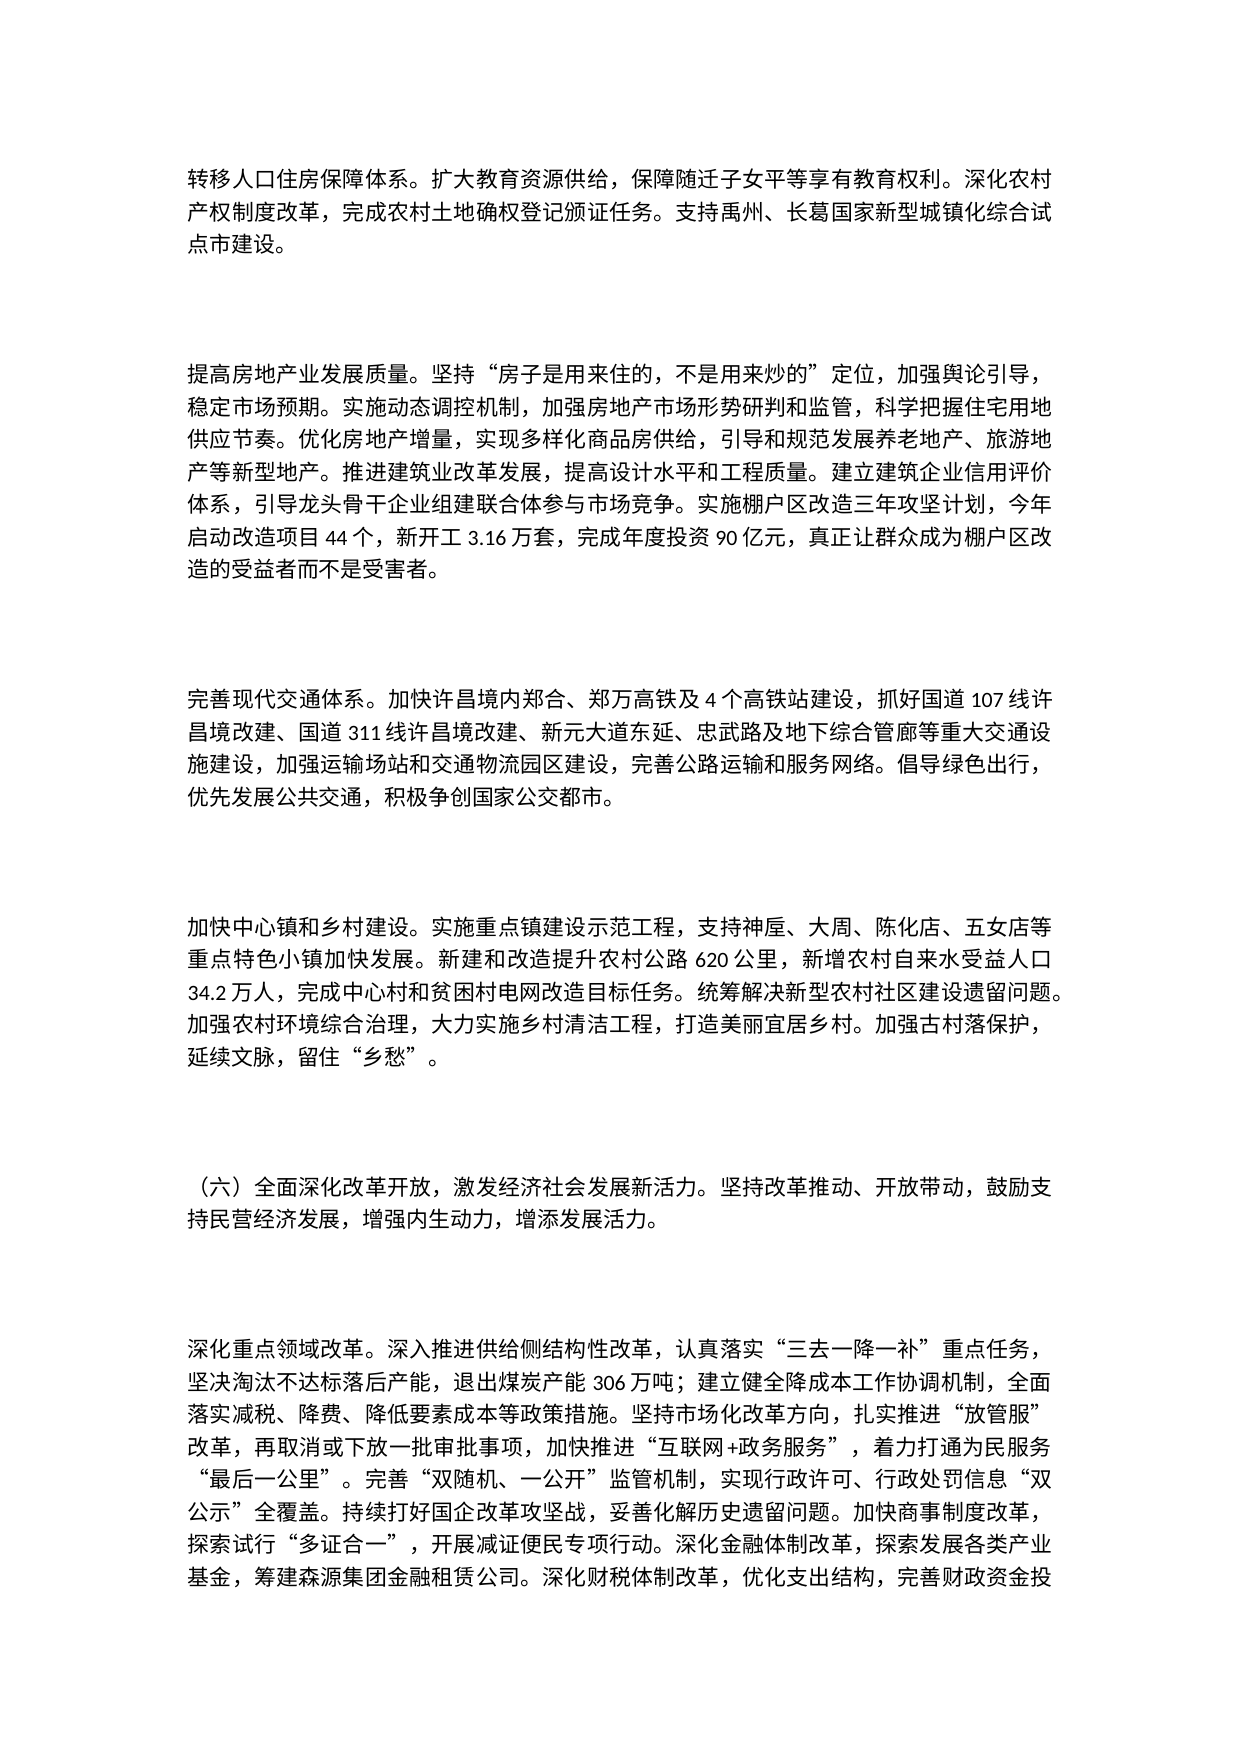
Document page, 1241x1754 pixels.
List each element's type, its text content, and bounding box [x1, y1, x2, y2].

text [187, 162, 1053, 259]
text 提高房地产业发展质量。坚持“房子是用来住的，不是用来炒的”定位，加强舆论引导，稳定市场预期。实施动态调控机制，加强房地产市场形势研判和监管，科学把握住宅用地供应节奏。优化房地产增量，实现多样化商品房供给，引导和规范发展养老地产、旅游地产等新型地产。推进建筑业改革发展，提高设计水平和工程质量。建立建筑企业信用评价体系，引导龙头骨干企业组建联合体参与市场竞争。实施棚户区改造三年攻坚计划，今年启动改造项目44个，新开工3.16万套，完成年度投资90亿元，真正让群众成为棚户区改造的受益者而不是受害者。 [187, 357, 1053, 584]
text 加快中心镇和乡村建设。实施重点镇建设示范工程，支持神垕、大周、陈化店、五女店等重点特色小镇加快发展。新建和改造提升农村公路620公里，新增农村自来水受益人口34.2万人，完成中心村和贫困村电网改造目标任务。统筹解决新型农村社区建设遗留问题。加强农村环境综合治理，大力实施乡村清洁工程，打造美丽宜居乡村。加强古村落保护，延续文脉，留住“乡愁”。 [187, 909, 1053, 1072]
text 完善现代交通体系。加快许昌境内郑合、郑万高铁及4个高铁站建设，抓好国道107线许昌境改建、国道311线许昌境改建、新元大道东延、忠武路及地下综合管廊等重大交通设施建设，加强运输场站和交通物流园区建设，完善公路运输和服务网络。倡导绿色出行，优先发展公共交通，积极争创国家公交都市。 [187, 682, 1053, 812]
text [187, 1332, 1053, 1592]
text （六）全面深化改革开放，激发经济社会发展新活力。坚持改革推动、开放带动，鼓励支持民营经济发展，增强内生动力，增添发展活力。 [187, 1169, 1053, 1234]
